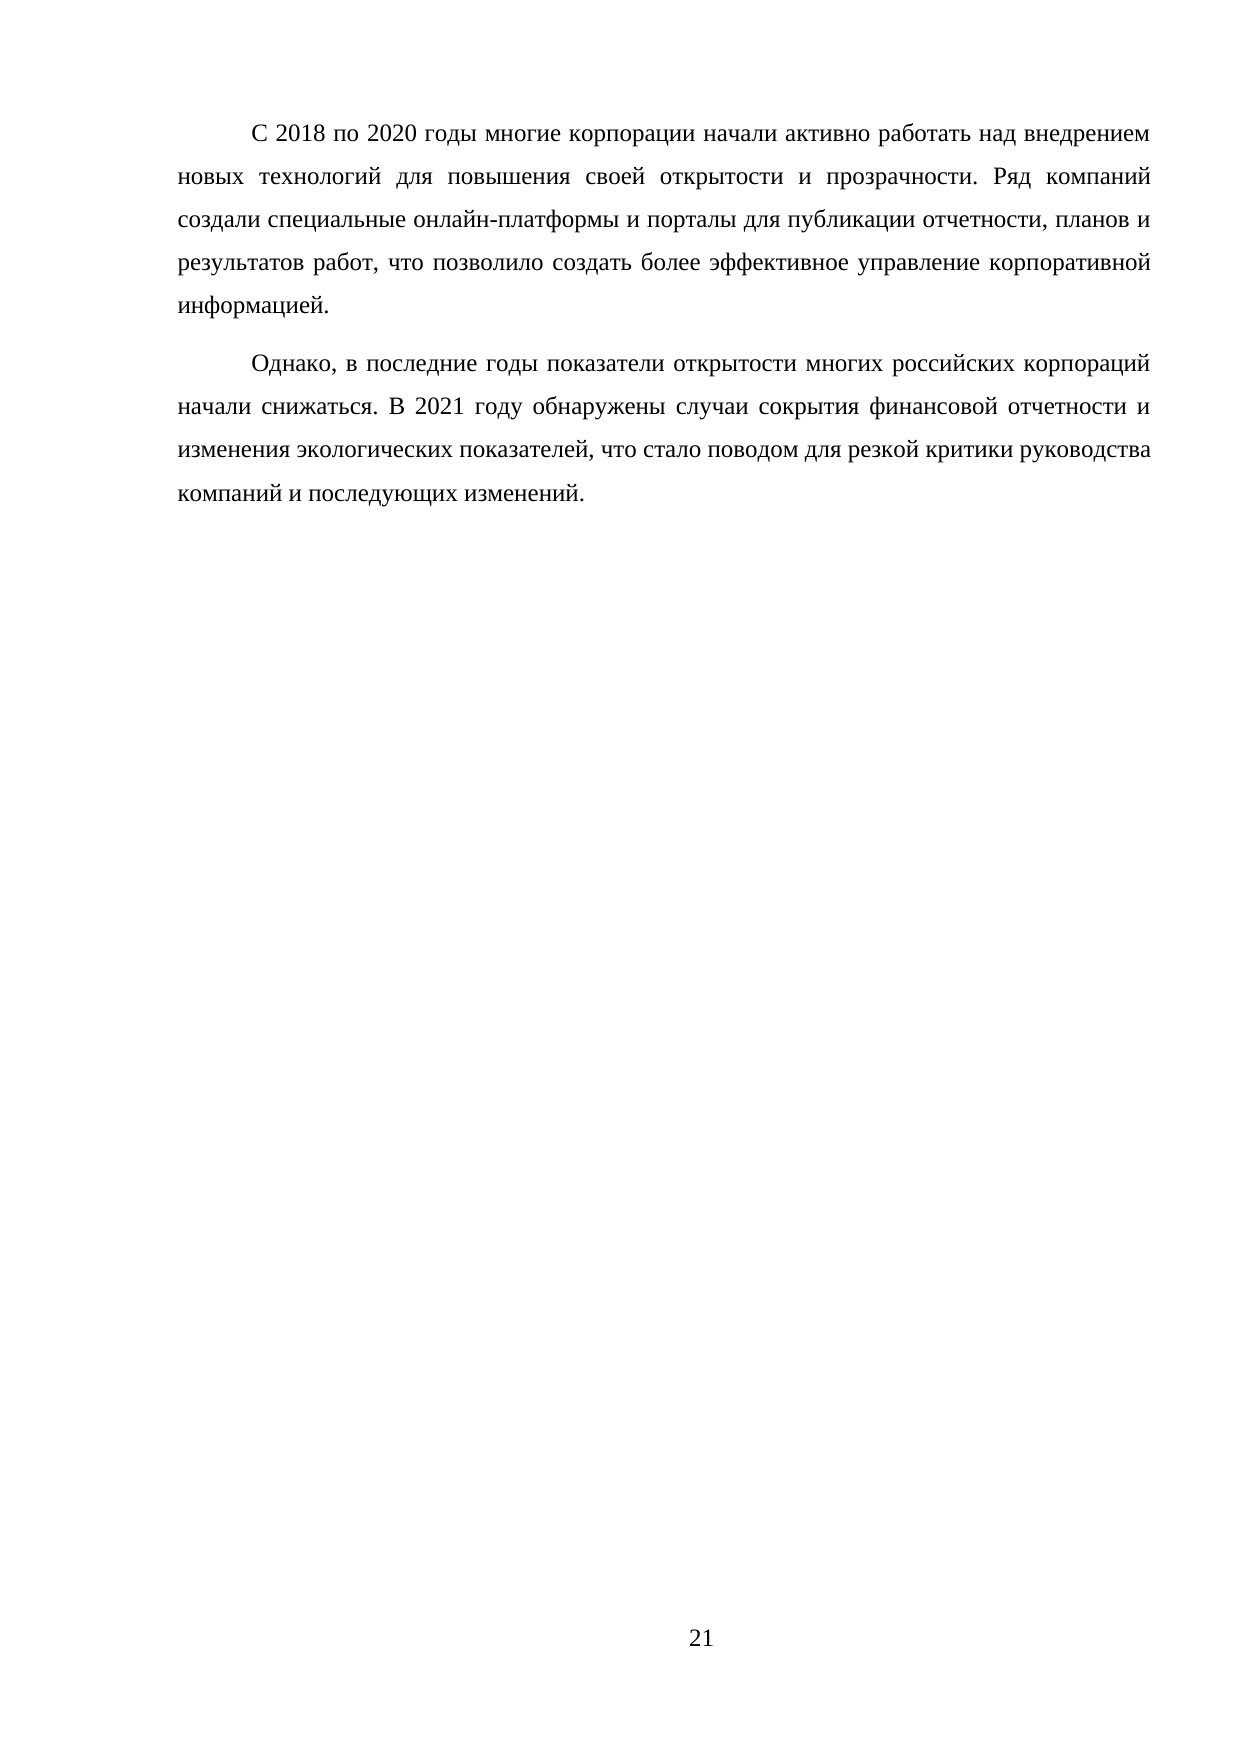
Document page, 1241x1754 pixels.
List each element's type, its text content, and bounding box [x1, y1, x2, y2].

text С 2018 по 2020 годы многие корпорации начали активно работать над внедрением новых технологий для повышения своей открытости и прозрачности. Ряд компаний создали специальные онлайн-платформы и порталы для публикации отчетности, планов и результатов работ, что позволило создать более эффективное управление корпоративной информацией. [177, 118, 1152, 319]
text Однако, в последние годы показатели открытости многих российских корпораций начали снижаться. В 2021 году обнаружены случаи сокрытия финансовой отчетности и изменения экологических показателей, что стало поводом для резкой критики руководства компаний и последующих изменений. [177, 348, 1152, 506]
